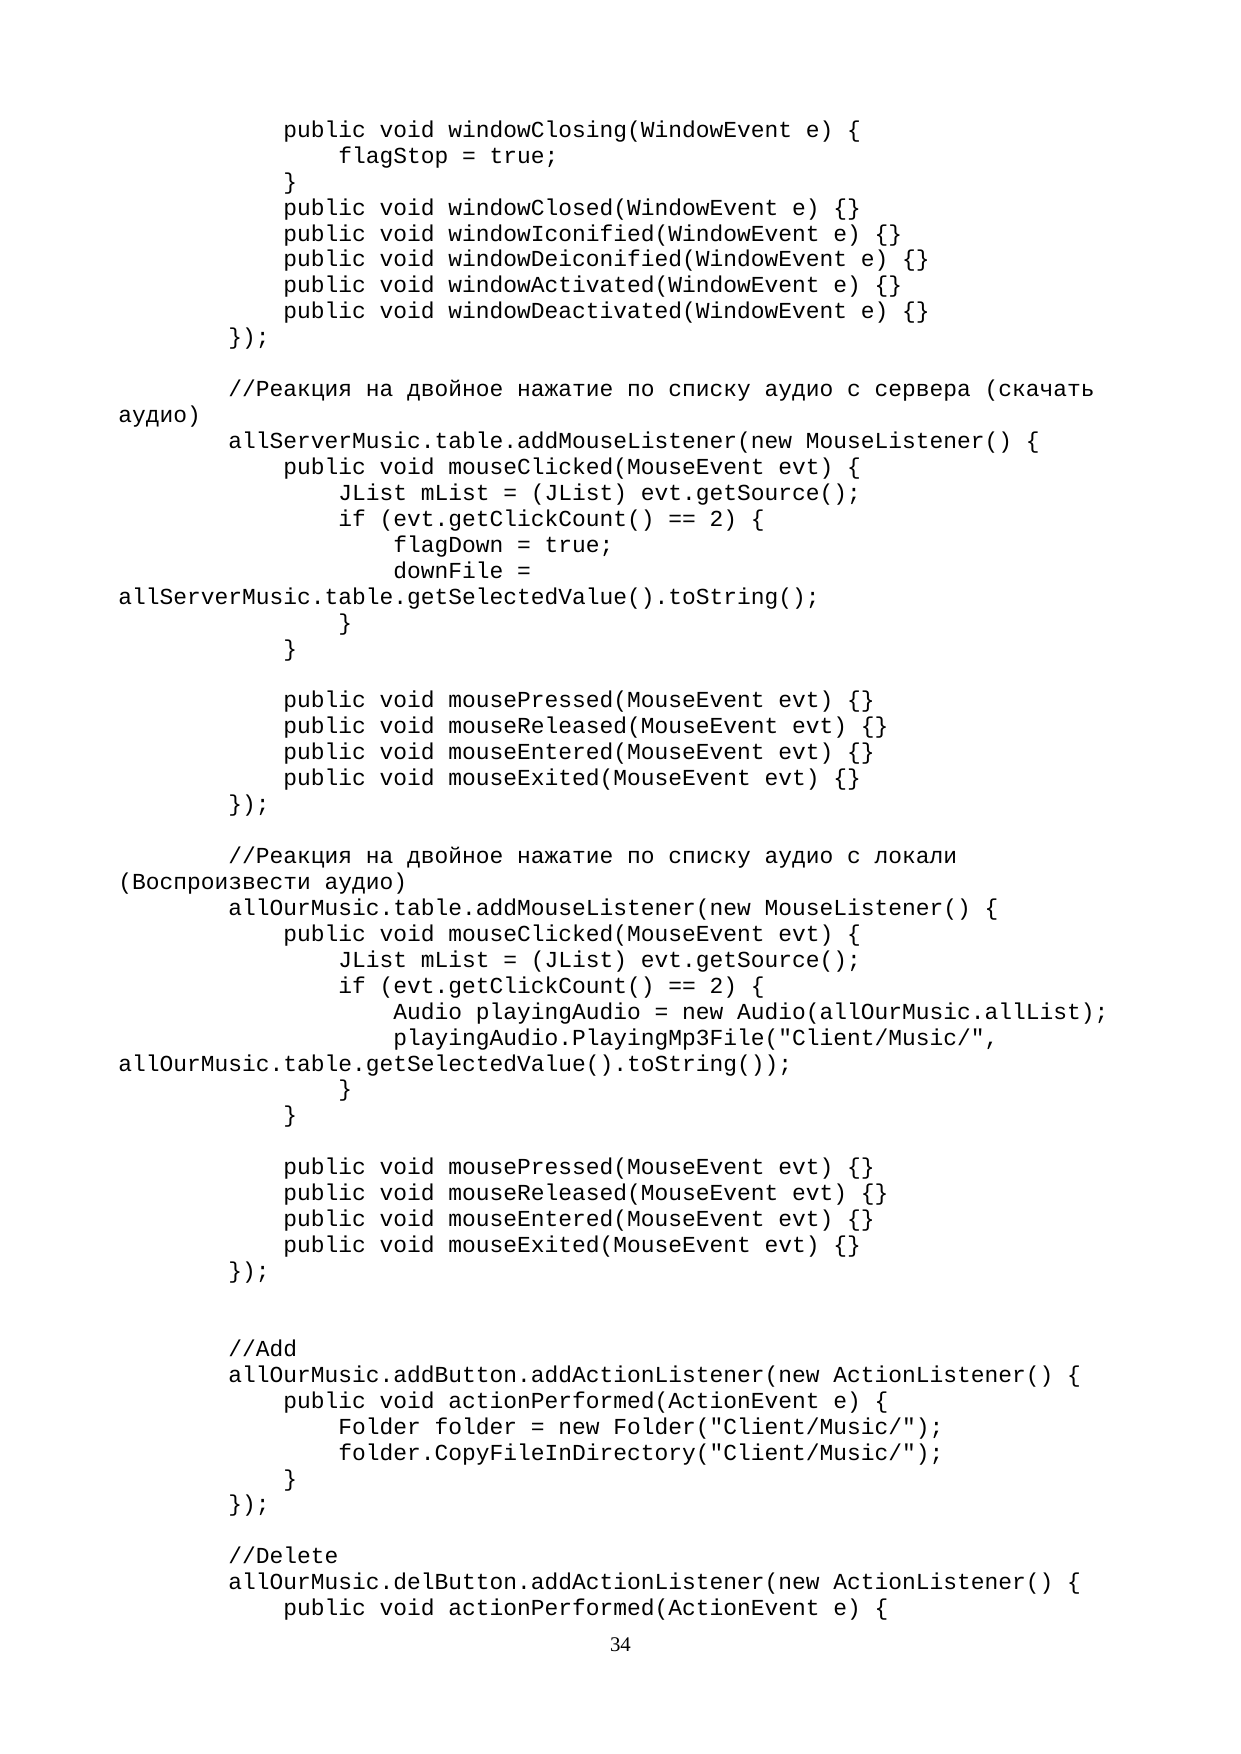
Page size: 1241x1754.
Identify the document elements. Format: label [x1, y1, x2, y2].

text [118, 118, 1152, 1622]
